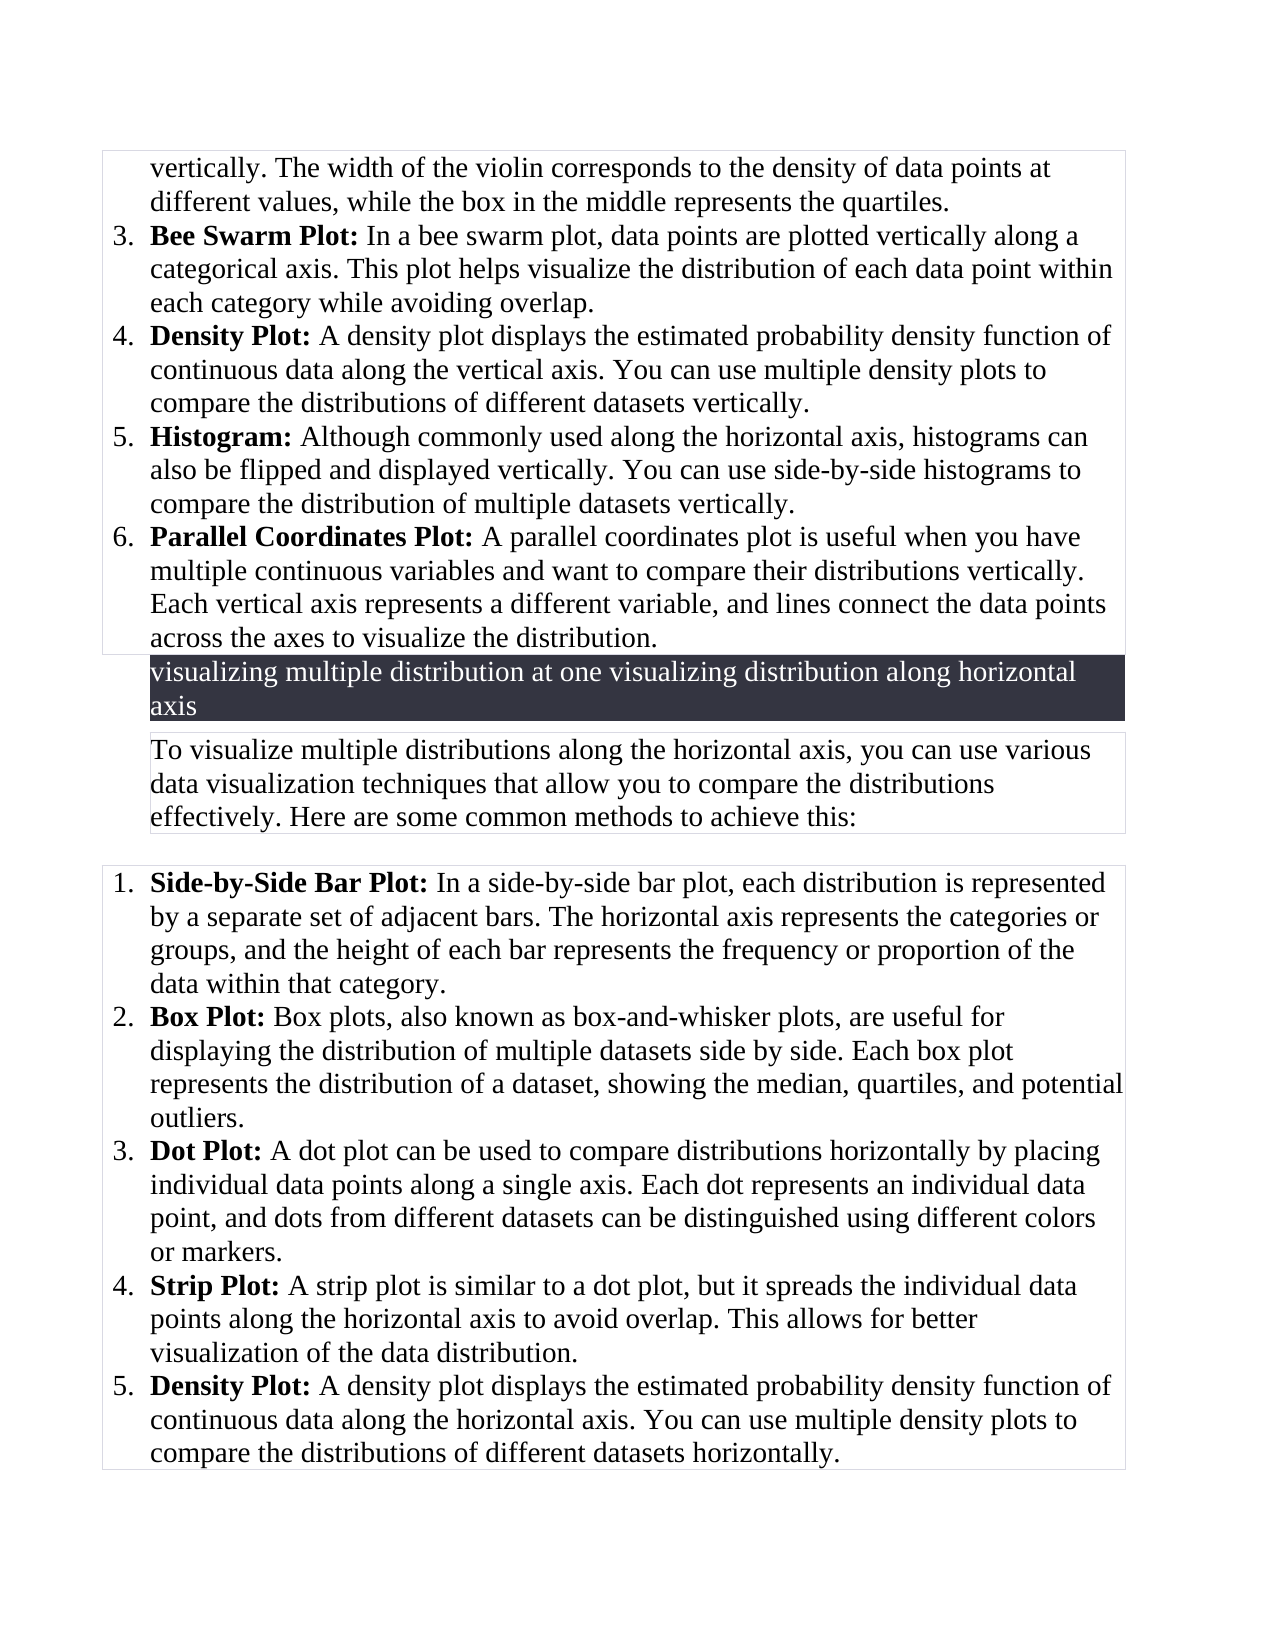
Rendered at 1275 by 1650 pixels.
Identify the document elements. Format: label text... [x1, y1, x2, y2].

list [103, 151, 1125, 217]
text visualizing multiple distribution at one visualizing distribution along horizontal axis [150, 655, 1125, 721]
list Dot Plot: A dot plot can be used to compare distributions horizontally by placing individual data points along a single axis. Each dot represents an individual data point, and dots from different datasets can be distinguished using different colors or markers. [103, 1133, 1125, 1267]
list Bee Swarm Plot: In a bee swarm plot, data points are plotted vertically along a categorical axis. This plot helps visualize the distribution of each data point within each category while avoiding overlap. [103, 217, 1125, 318]
text To visualize multiple distributions along the horizontal axis, you can use various data visualization techniques that allow you to compare the distributions effectively. Here are some common methods to achieve this: [151, 733, 1125, 833]
list Density Plot: A density plot displays the estimated probability density function of continuous data along the vertical axis. You can use multiple density plots to compare the distributions of different datasets vertically. [103, 318, 1125, 418]
list Histogram: Although commonly used along the horizontal axis, histograms can also be flipped and displayed vertically. You can use side-by-side histograms to compare the distribution of multiple datasets vertically. [103, 418, 1125, 519]
list Density Plot: A density plot displays the estimated probability density function of continuous data along the horizontal axis. You can use multiple density plots to compare the distributions of different datasets horizontally. [103, 1368, 1125, 1469]
list Parallel Coordinates Plot: A parallel coordinates plot is useful when you have multiple continuous variables and want to compare their distributions vertically. Each vertical axis represents a different variable, and lines connect the data points across the axes to visualize the distribution. [103, 519, 1125, 654]
list Side-by-Side Bar Plot: In a side-by-side bar plot, each distribution is represented by a separate set of adjacent bars. The horizontal axis represents the categories or groups, and the height of each bar represents the frequency or proportion of the data within that category. [103, 866, 1125, 999]
list Strip Plot: A strip plot is similar to a dot plot, but it spreads the individual data points along the horizontal axis to avoid overlap. This allows for better visualization of the data distribution. [103, 1267, 1125, 1368]
list Box Plot: Box plots, also known as box-and-whisker plots, are useful for displaying the distribution of multiple datasets side by side. Each box plot represents the distribution of a dataset, showing the median, quartiles, and potential outliers. [103, 999, 1125, 1133]
